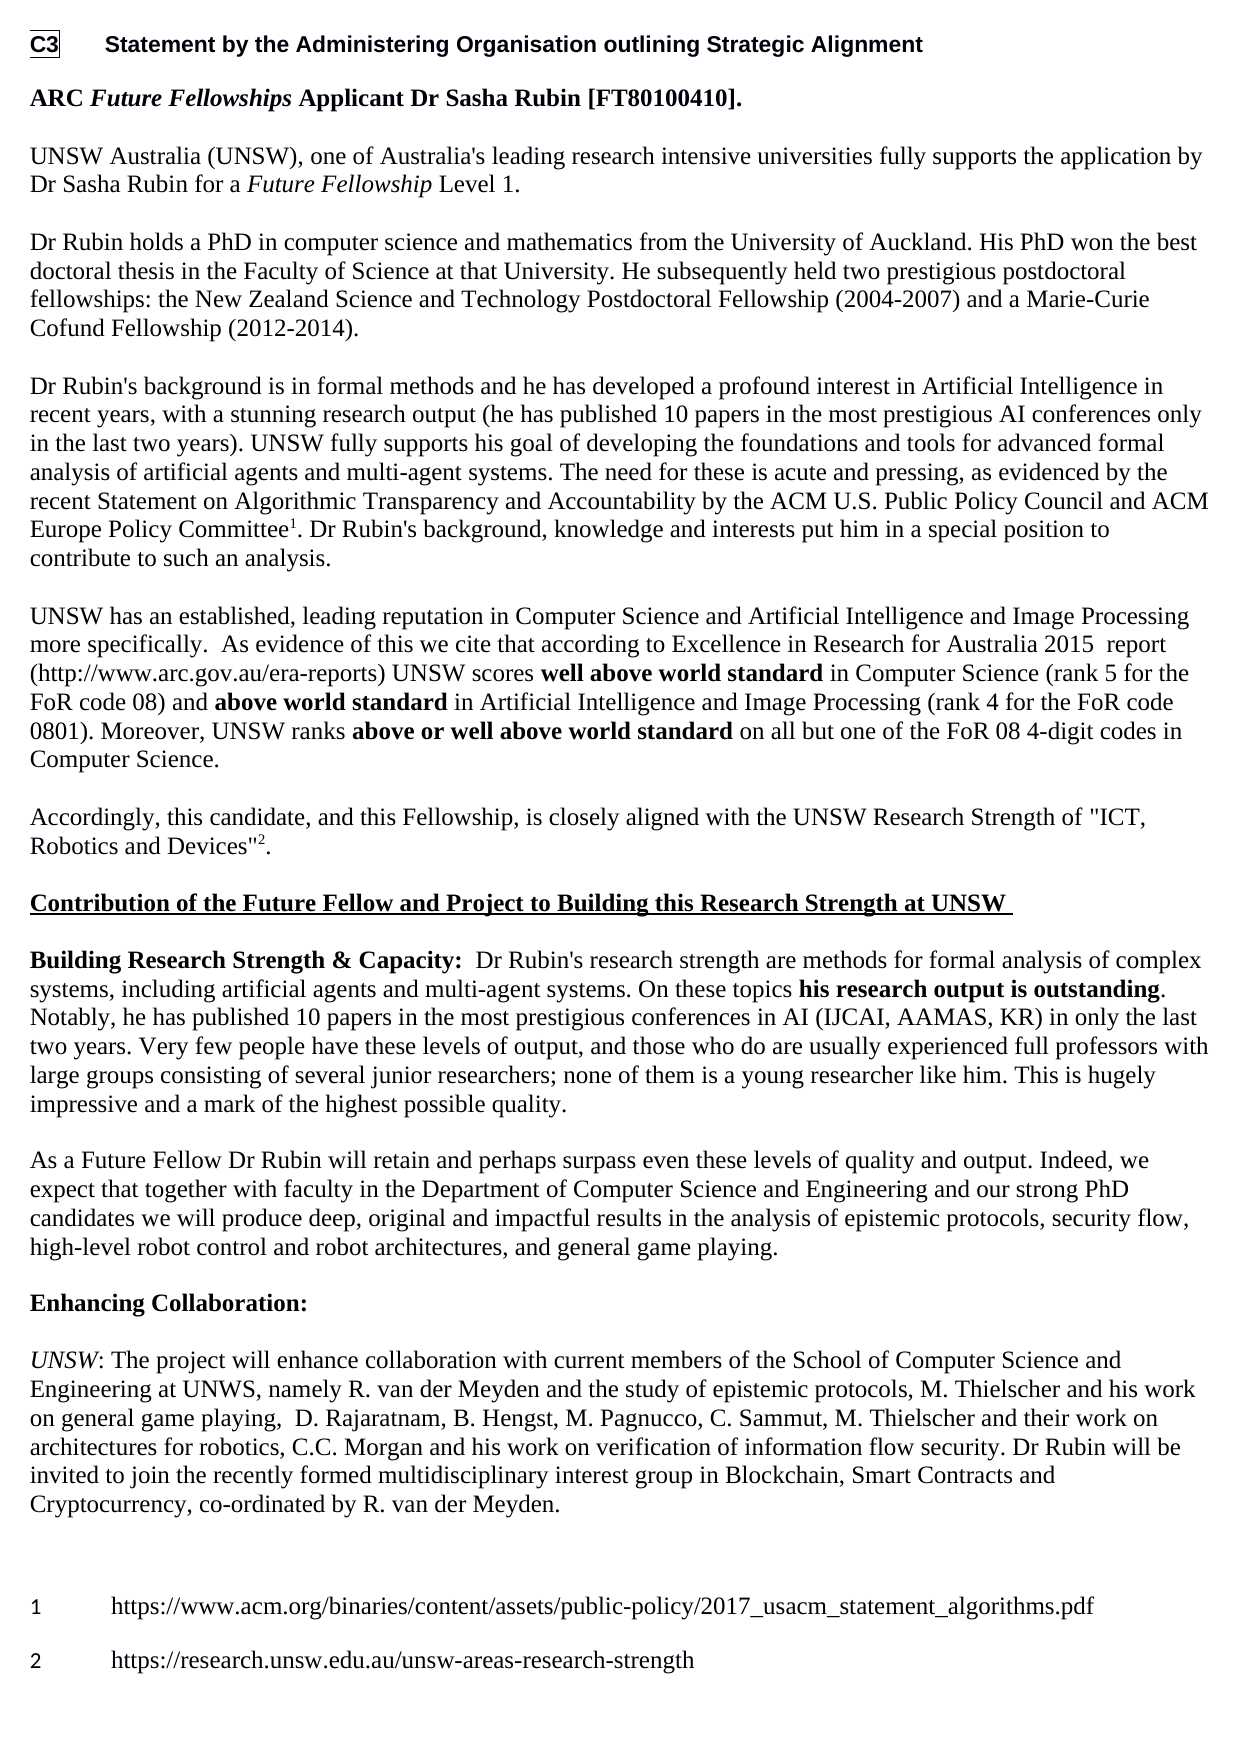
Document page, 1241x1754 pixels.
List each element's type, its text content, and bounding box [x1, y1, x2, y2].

text Building Research Strength & Capacity: Dr Rubin's research strength are methods for formal analysis of complex systems, including artificial agents and multi-agent systems. On these topics his research output is outstanding. Notably, he has published 10 papers in the most prestigious conferences in AI (IJCAI, AAMAS, KR) in only the last two years. Very few people have these levels of output, and those who do are usually experienced full professors with large groups consisting of several junior researchers; none of them is a young researcher like him. This is hugely impressive and a mark of the highest possible quality. [29, 945, 1211, 1117]
text As a Future Fellow Dr Rubin will retain and perhaps surpass even these levels of quality and output. Indeed, we expect that together with faculty in the Department of Computer Science and Engineering and our strong PhD candidates we will produce deep, original and impactful results in the analysis of epistemic protocols, security flow, high-level robot control and robot architectures, and general game playing. [29, 1146, 1211, 1261]
text Contribution of the Future Fellow and Project to Building this Research Strength at UNSW [29, 888, 1211, 917]
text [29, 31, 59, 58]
text Accordingly, this candidate, and this Fellowship, is closely aligned with the UNSW Research Strength of "ICT, Robotics and Devices". [29, 802, 1211, 859]
text Dr Rubin's background is in formal methods and he has developed a profound interest in Artificial Intelligence in recent years, with a stunning research output (he has published 10 papers in the most prestigious AI conferences only in the last two years). UNSW fully supports his goal of developing the foundations and tools for advanced formal analysis of artificial agents and multi-agent systems. The need for these is acute and pressing, as evidenced by the recent Statement on Algorithmic Transparency and Accountability by the ACM U.S. Public Policy Council and ACM Europe Policy Committee. Dr Rubin's background, knowledge and interests put him in a special position to contribute to such an analysis. [29, 371, 1211, 572]
text Enhancing Collaboration: [29, 1288, 1211, 1317]
text ARC Future Fellowships Applicant Dr Sasha Rubin [FT80100410]. [29, 83, 1211, 112]
text UNSW has an established, leading reputation in Computer Science and Artificial Intelligence and Image Processing more specifically. As evidence of this we cite that according to Excellence in Research for Australia 2015 report (http://www.arc.gov.au/era-reports) UNSW scores well above world standard in Computer Science (rank 5 for the FoR code 08) and above world standard in Artificial Intelligence and Image Processing (rank 4 for the FoR code 0801). Moreover, UNSW ranks above or well above world standard on all but one of the FoR 08 4-digit codes in Computer Science. [29, 601, 1211, 773]
text Dr Rubin holds a PhD in computer science and mathematics from the University of Auckland. His PhD won the best doctoral thesis in the Faculty of Science at that University. He subsequently held two prestigious postdoctoral fellowships: the New Zealand Science and Technology Postdoctoral Fellowship (2004-2007) and a Marie-Curie Cofund Fellowship (2012-2014). [29, 227, 1211, 342]
text C3 Statement by the Administering Organisation outlining Strategic Alignment [60, 29, 1211, 58]
text UNSW: The project will enhance collaboration with current members of the School of Computer Science and Engineering at UNWS, namely R. van der Meyden and the study of epistemic protocols, M. Thielscher and his work on general game playing, D. Rajaratnam, B. Hengst, M. Pagnucco, C. Sammut, M. Thielscher and their work on architectures for robotics, C.C. Morgan and his work on verification of information flow security. Dr Rubin will be invited to join the recently formed multidisciplinary interest group in Blockchain, Smart Contracts and Cryptocurrency, co-ordinated by R. van der Meyden. [29, 1345, 1211, 1518]
text UNSW Australia (UNSW), one of Australia's leading research intensive universities fully supports the application by Dr Sasha Rubin for a Future Fellowship Level 1. [29, 141, 1211, 198]
